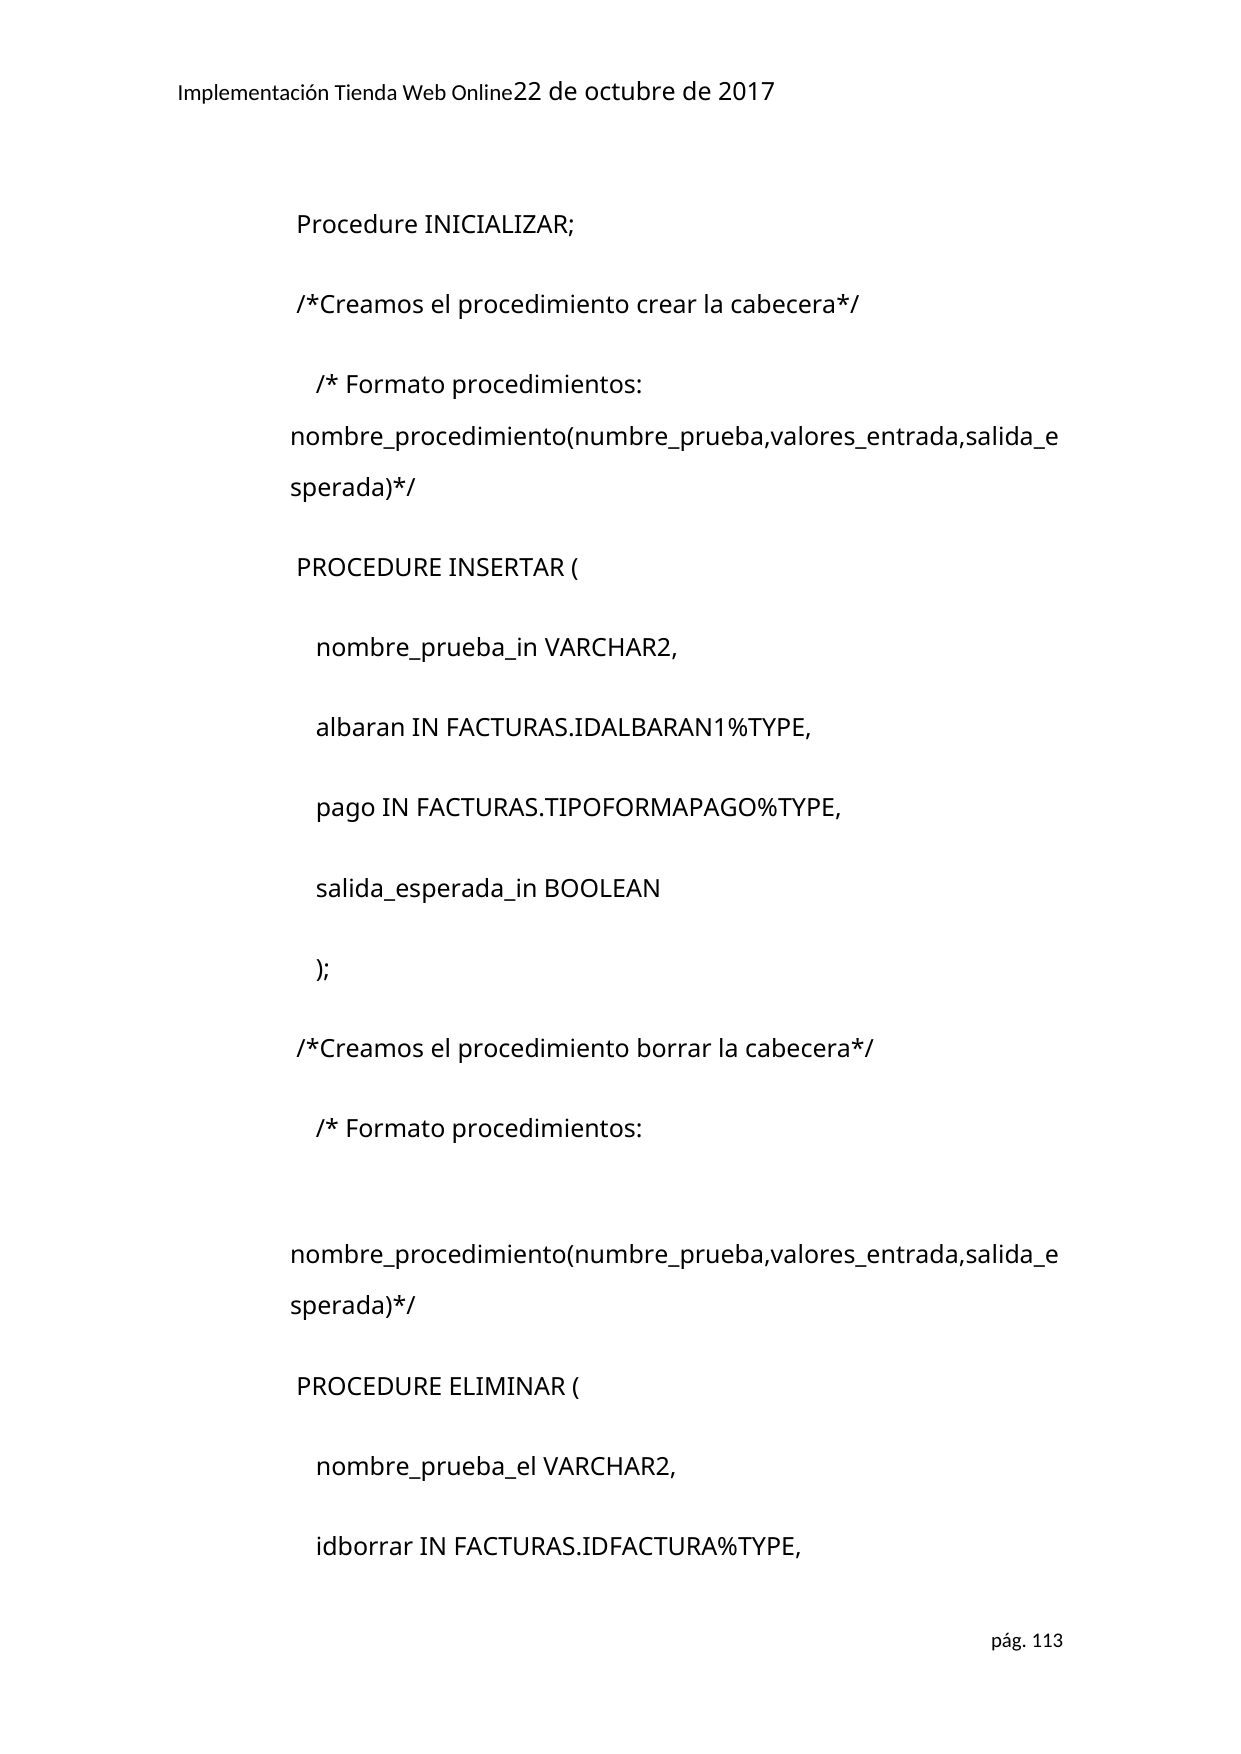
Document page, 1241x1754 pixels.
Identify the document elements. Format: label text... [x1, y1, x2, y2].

text ); [290, 951, 1063, 984]
text /*Creamos el procedimiento borrar la cabecera*/ [290, 1031, 1063, 1065]
text nombre_prueba_in VARCHAR2, [290, 630, 1063, 664]
text albaran IN FACTURAS.IDALBARAN1%TYPE, [290, 710, 1063, 744]
text PROCEDURE ELIMINAR ( [290, 1368, 1063, 1402]
text idborrar IN FACTURAS.IDFACTURA%TYPE, [290, 1528, 1063, 1563]
text /* Formato procedimientos: [290, 1111, 1063, 1145]
text /*Creamos el procedimiento crear la cabecera*/ [290, 287, 1063, 321]
text /* Formato procedimientos: nombre_procedimiento(numbre_prueba,valores_entrada,salida_esperada)*/ [290, 367, 1063, 503]
text salida_esperada_in BOOLEAN [290, 870, 1063, 904]
text nombre_prueba_el VARCHAR2, [290, 1448, 1063, 1482]
text PROCEDURE INSERTAR ( [290, 549, 1063, 583]
text pago IN FACTURAS.TIPOFORMAPAGO%TYPE, [290, 790, 1063, 824]
text Procedure INICIALIZAR; [290, 207, 1063, 241]
text nombre_procedimiento(numbre_prueba,valores_entrada,salida_esperada)*/ [290, 1191, 1063, 1322]
